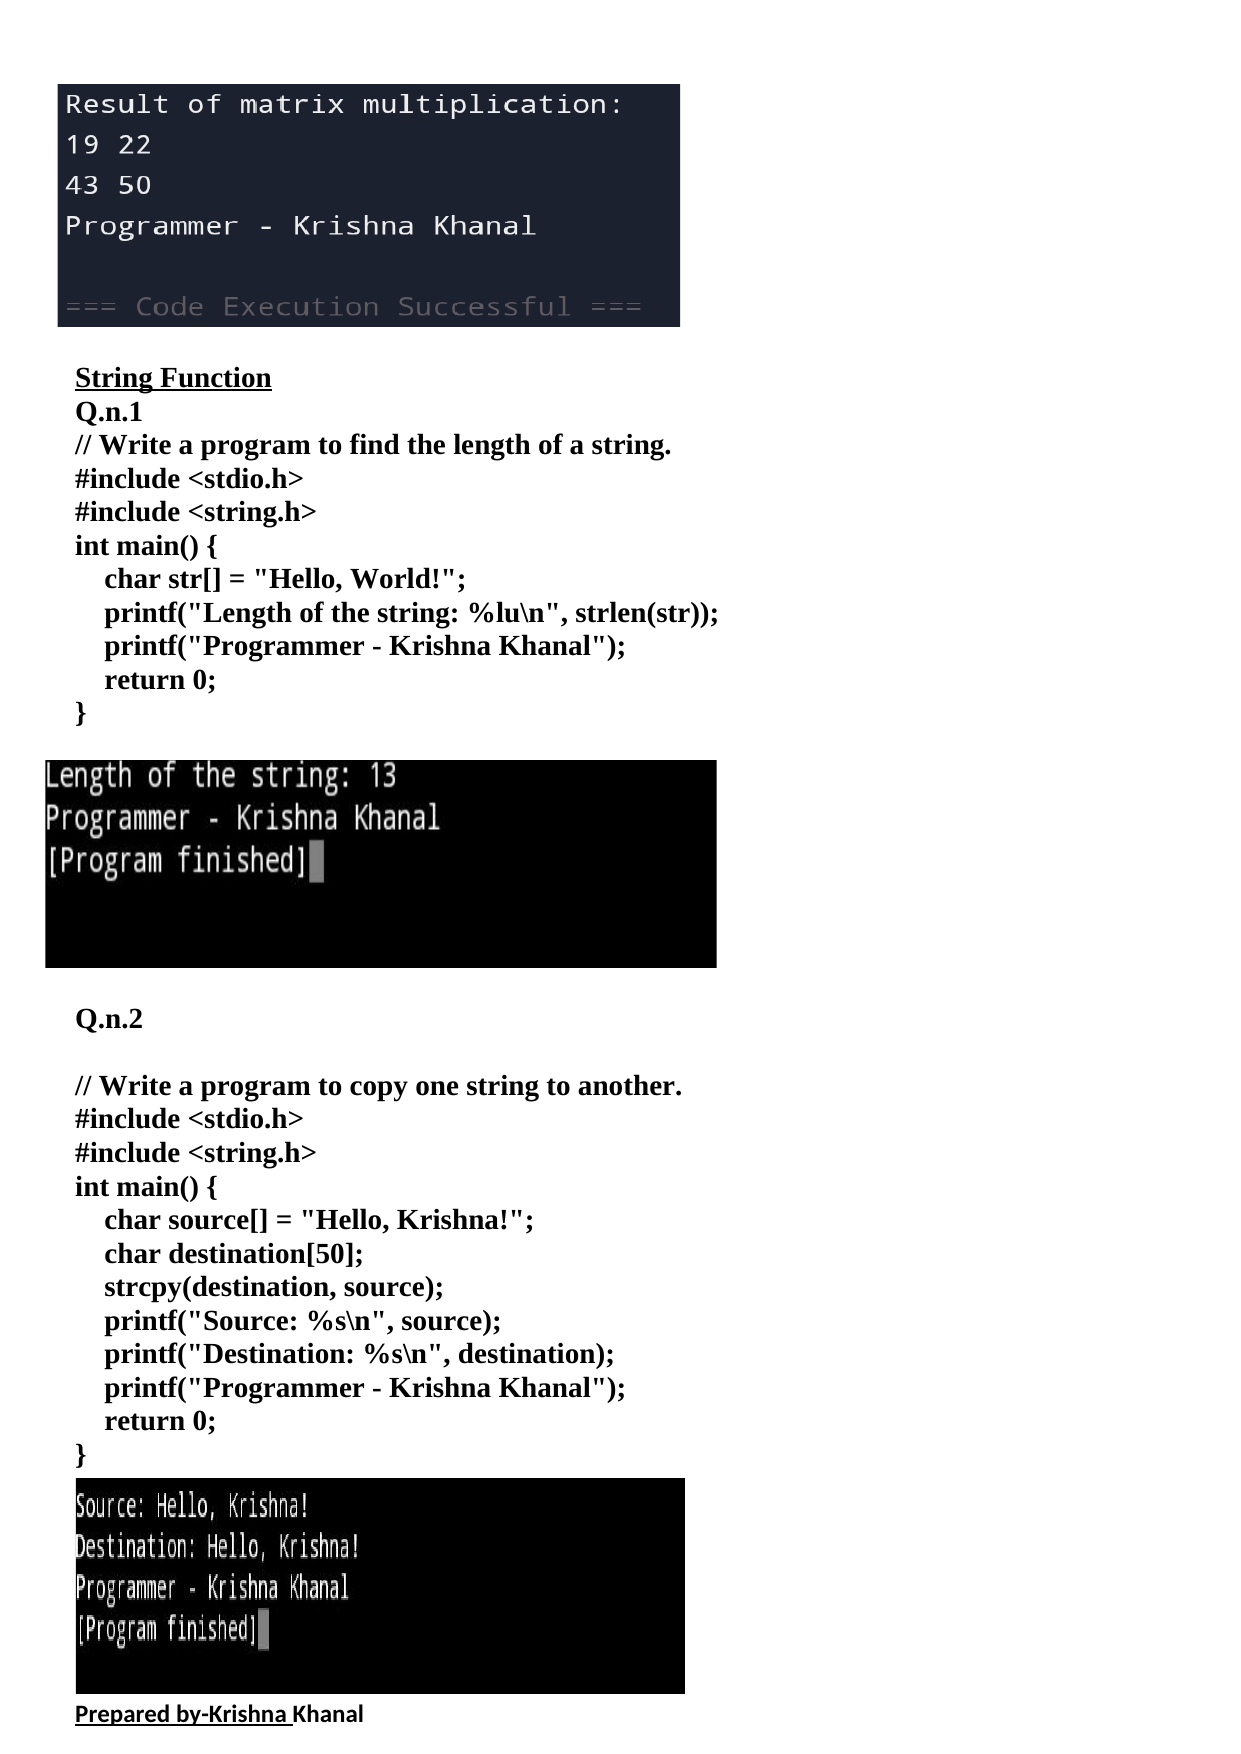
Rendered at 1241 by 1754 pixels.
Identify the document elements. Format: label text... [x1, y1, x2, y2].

picture [57, 84, 681, 327]
text #include <stdio.h> [75, 1102, 1165, 1135]
text char source[] = "Hello, Krishna!"; [75, 1202, 1165, 1236]
picture [75, 1478, 685, 1694]
text printf("Programmer - Krishna Khanal"); [75, 1370, 1165, 1403]
text // Write a program to find the length of a string. [75, 427, 1165, 461]
text #include <stdio.h> [75, 461, 1165, 494]
text } [75, 1437, 1165, 1471]
text #include <string.h> [75, 494, 1165, 528]
text Q.n.2 [75, 1001, 1165, 1034]
text char destination[50]; [75, 1236, 1165, 1269]
text // Write a program to copy one string to another. [75, 1068, 1165, 1102]
text String Function [75, 360, 1165, 394]
text strcpy(destination, source); [75, 1269, 1165, 1303]
text printf("Length of the string: %lu\n", strlen(str)); [75, 595, 1165, 628]
text #include <string.h> [75, 1135, 1165, 1169]
text printf("Programmer - Krishna Khanal"); [75, 628, 1165, 662]
text return 0; [75, 1403, 1165, 1437]
text int main() { [75, 1169, 1165, 1202]
picture [45, 760, 717, 968]
text return 0; [75, 662, 1165, 696]
text char str[] = "Hello, World!"; [75, 561, 1165, 595]
text int main() { [75, 528, 1165, 561]
text printf("Destination: %s\n", destination); [75, 1336, 1165, 1370]
text printf("Source: %s\n", source); [75, 1303, 1165, 1336]
text } [75, 696, 1165, 729]
text Q.n.1 [75, 394, 1165, 427]
